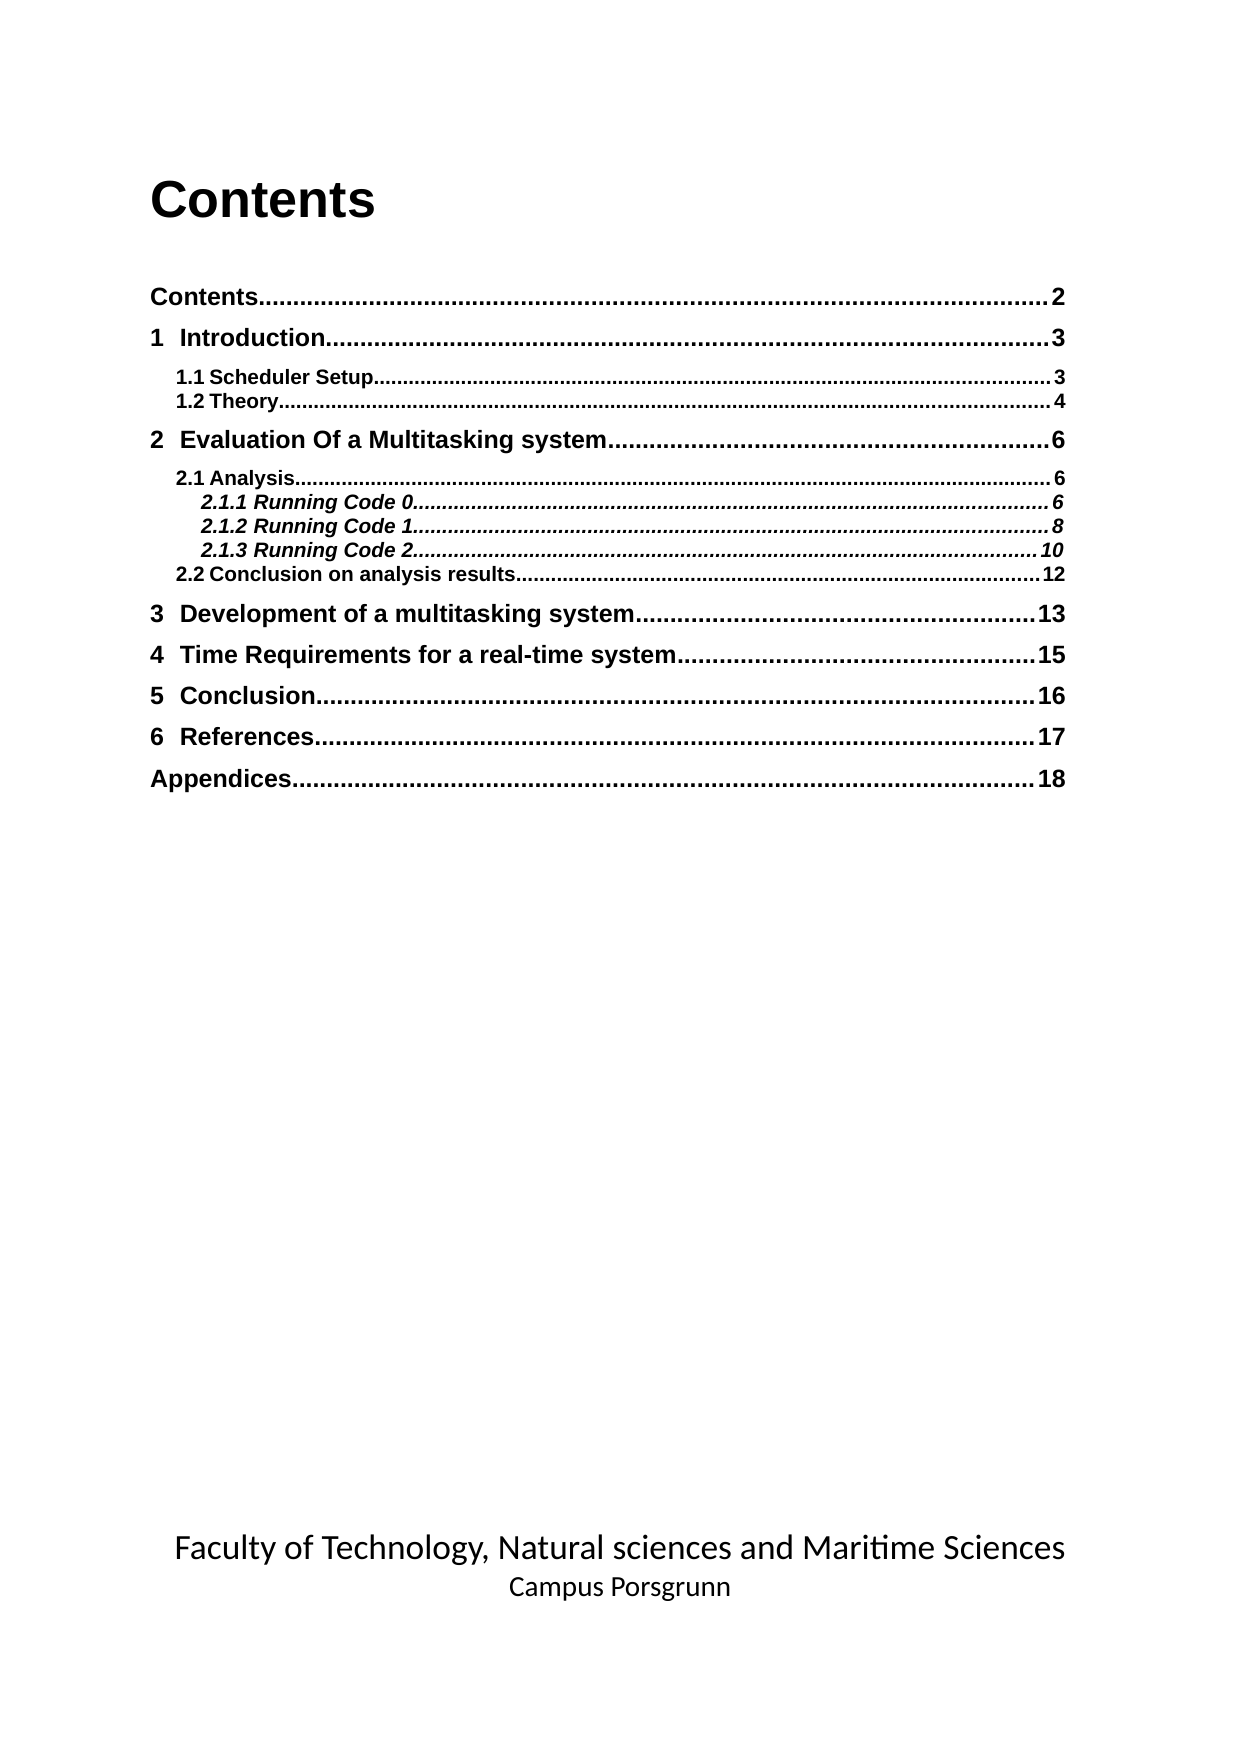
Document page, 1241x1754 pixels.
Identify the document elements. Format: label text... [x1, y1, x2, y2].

text 2.2 Conclusion on analysis results 12 [176, 562, 1090, 586]
text 2.1.2 Running Code 1 8 [201, 514, 1090, 538]
text 2.1 Analysis 6 [176, 466, 1090, 490]
text Contents 2 [150, 282, 1090, 311]
text 1.1 Scheduler Setup 3 [176, 364, 1090, 388]
text Appendices 18 [150, 763, 1090, 792]
text 2.1.1 Running Code 0 6 [201, 490, 1090, 514]
text Contents [150, 168, 1090, 228]
text 2.1.3 Running Code 2 10 [201, 538, 1090, 562]
text 3 Development of a multitasking system 13 [150, 598, 1090, 627]
text 2 Evaluation Of a Multitasking system 6 [150, 425, 1090, 454]
text 4 Time Requirements for a real-time system 15 [150, 640, 1090, 668]
text 1 Introduction 3 [150, 323, 1090, 352]
text 6 References 17 [150, 722, 1090, 751]
text 5 Conclusion 16 [150, 681, 1090, 710]
text 1.2 Theory 4 [176, 388, 1090, 412]
